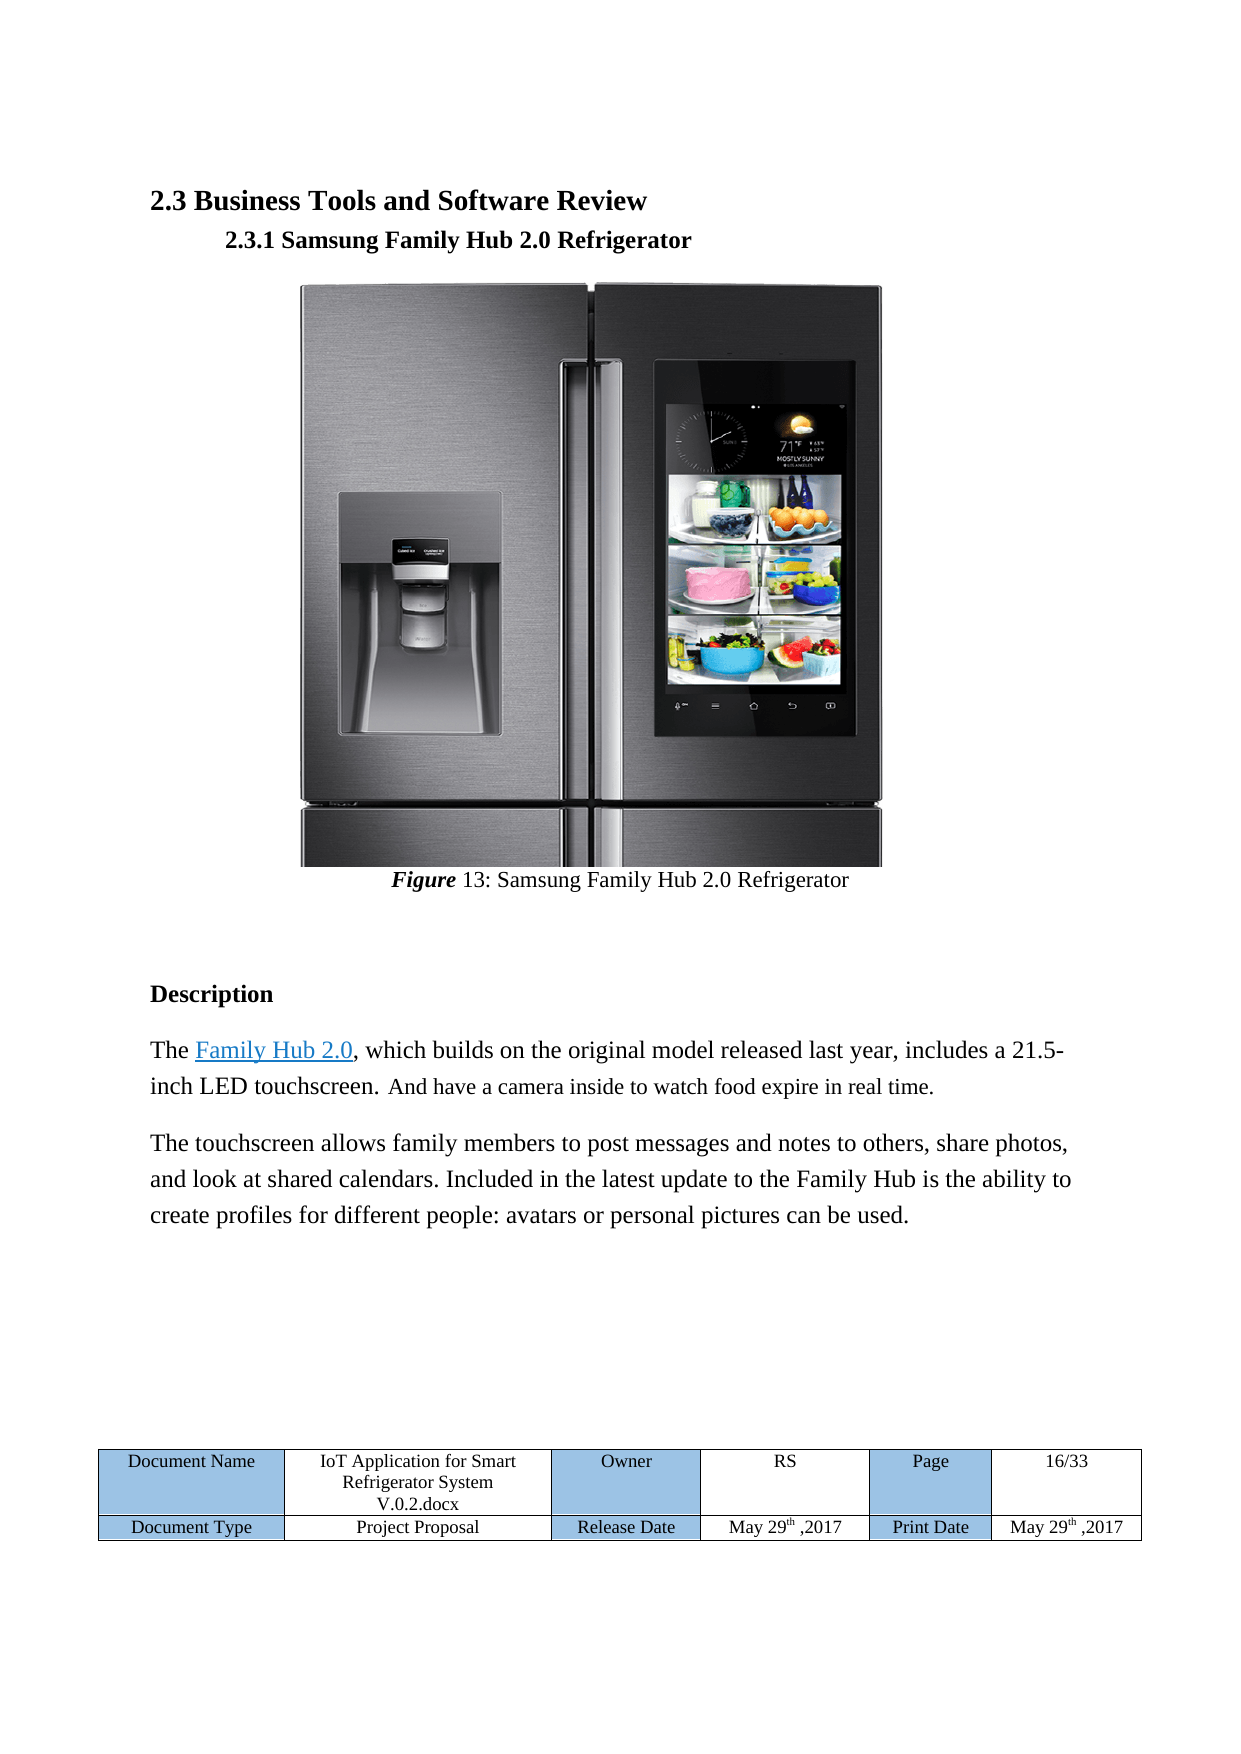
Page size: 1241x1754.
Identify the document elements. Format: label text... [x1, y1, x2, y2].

picture [300, 282, 883, 867]
text The Family Hub 2.0, which builds on the original model released last year, includes a 21.5-inch LED touchscreen. And have a camera inside to watch food expire in real time. [150, 1028, 1090, 1100]
subtitle 2.3 Business Tools and Software Review [150, 183, 1090, 217]
text Description [150, 979, 1090, 1008]
text Figure 13: Samsung Family Hub 2.0 Refrigerator [150, 866, 1090, 893]
text The touchscreen allows family members to post messages and notes to others, share photos, and look at shared calendars. Included in the latest update to the Family Hub is the ability to create profiles for different people: avatars or personal pictures can be used. [150, 1120, 1090, 1229]
text 2.3.1 Samsung Family Hub 2.0 Refrigerator [150, 225, 1090, 254]
